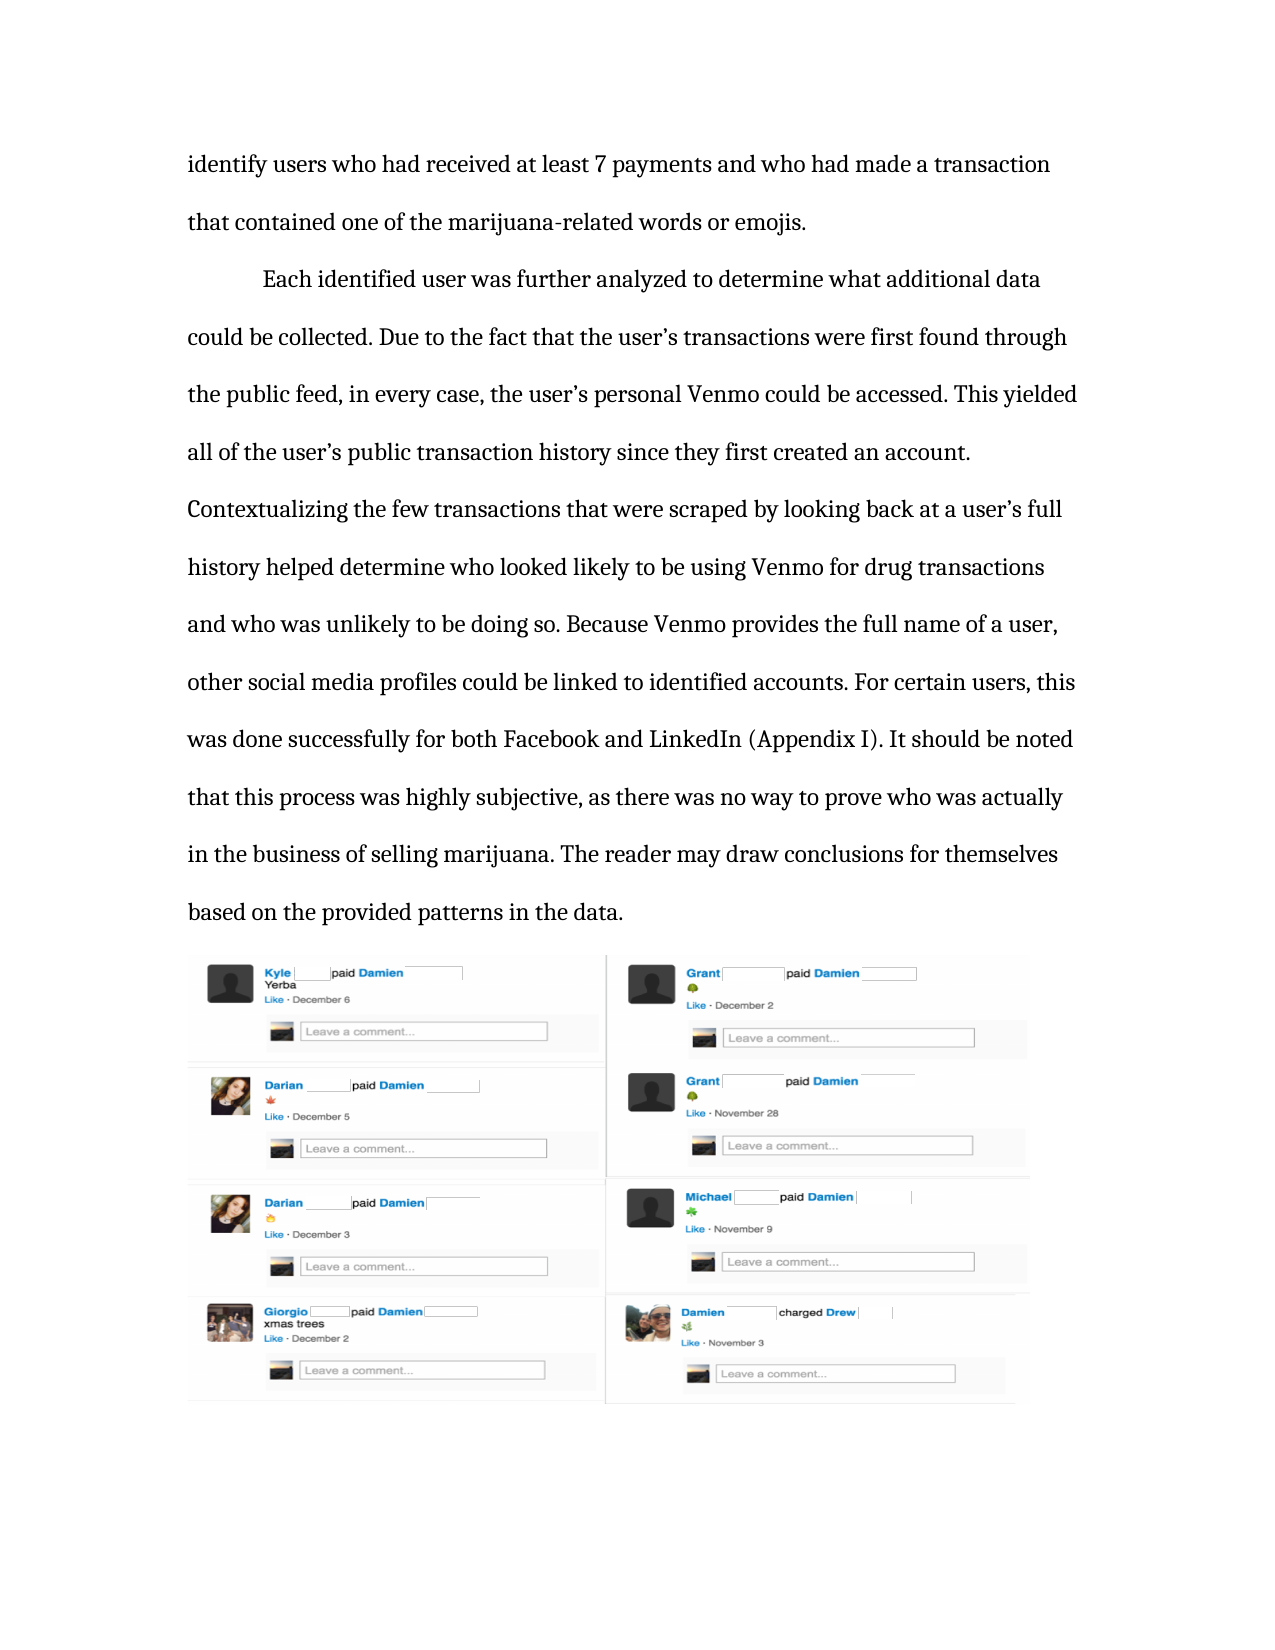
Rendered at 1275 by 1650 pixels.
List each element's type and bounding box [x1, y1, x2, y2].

text [187, 150, 1087, 236]
text [187, 265, 1087, 1405]
picture [187, 955, 1031, 1405]
